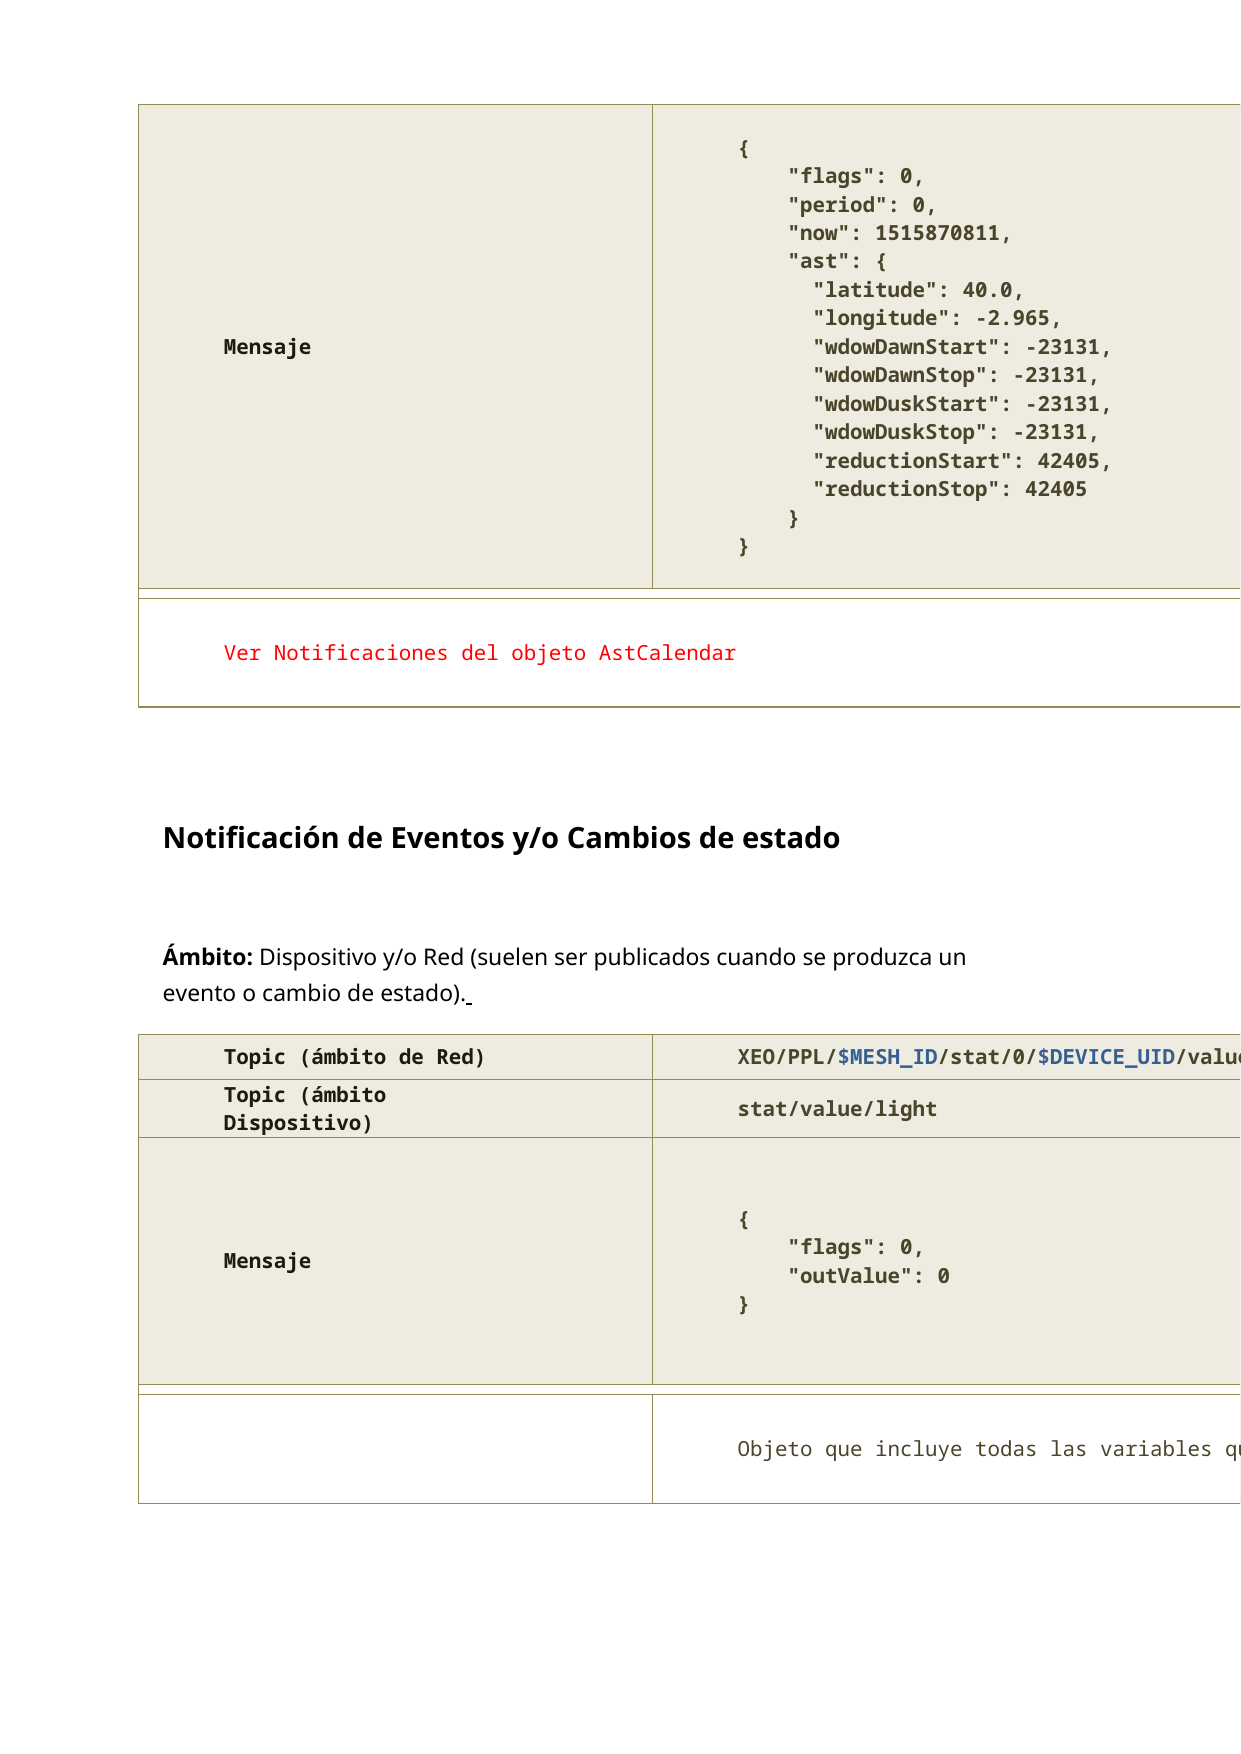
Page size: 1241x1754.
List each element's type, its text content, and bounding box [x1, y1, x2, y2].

table_cell Ver Notificaciones del objeto AstCalendar [139, 599, 1240, 706]
table_cell { "flags": 0, "outValue": 0 } [653, 1138, 1240, 1384]
table_header XEO/PPL/$MESH_ID/stat/0/$DEVICE_UID/value/light [653, 1035, 1240, 1079]
table_cell Topic (ámbito Dispositivo) [139, 1080, 652, 1137]
table_cell Mensaje [139, 1138, 652, 1384]
table_cell [139, 1385, 1240, 1394]
text Ámbito: Dispositivo y/o Red (suelen ser publicados cuando se produzca un evento o cambio de estado). [162, 941, 1041, 1008]
table_cell stat/value/light [653, 1080, 1240, 1137]
table_cell Mensaje [139, 105, 652, 588]
text Notificación de Eventos y/o Cambios de estado [162, 818, 1041, 857]
table_cell { "flags": 0, "period": 0, "now": 1515870811, "ast": { "latitude": 40.0, "longitude": -2.965, "wdowDawnStart": -23131, "wdowDawnStop": -23131, "wdowDuskStart": -23131, "wdowDuskStop": -23131, "reductionStart": 42405, "reductionStop": 42405 } } [653, 105, 1240, 588]
table_header Topic (ámbito de Red) [139, 1035, 652, 1079]
table_cell [139, 589, 1240, 597]
table_cell Objeto que incluye todas las variables que conforman el estado actual del componente. [653, 1395, 1240, 1503]
table_cell [139, 1395, 652, 1503]
